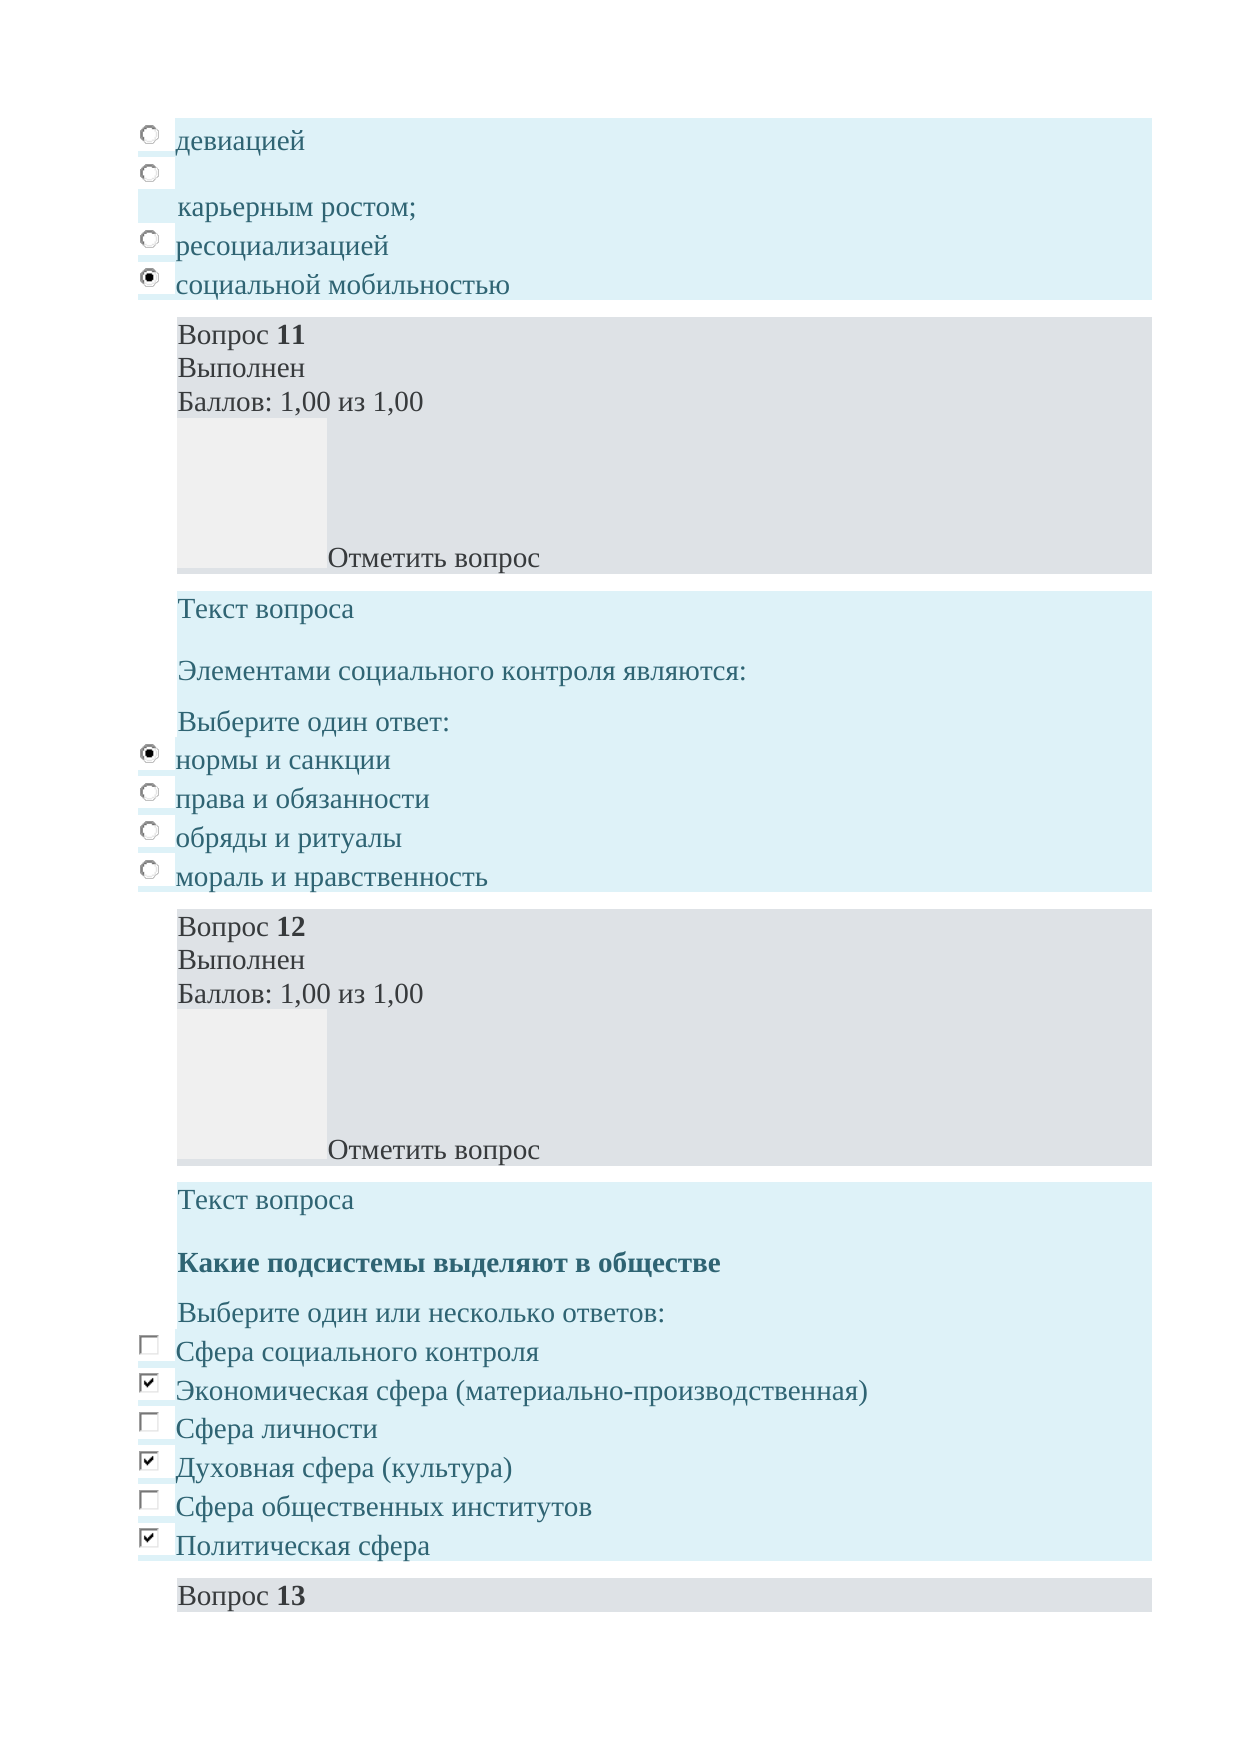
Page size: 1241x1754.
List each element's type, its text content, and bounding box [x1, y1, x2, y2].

text Сфера личности [138, 1406, 1152, 1445]
text права и обязанности [138, 776, 1152, 815]
text Духовная сфера (культура) [138, 1445, 1152, 1484]
text социальной мобильностью [138, 262, 1152, 300]
text мораль и нравственность [138, 853, 1152, 892]
text Выберите один ответ: [177, 704, 1152, 737]
text Политическая сфера [138, 1523, 1152, 1561]
text карьерным ростом; [138, 157, 1152, 223]
text Сфера социального контроля [138, 1329, 1152, 1368]
text Выполнен [177, 942, 1152, 976]
text Вопрос 11 [177, 317, 1152, 351]
text Отметить вопрос [177, 1009, 1152, 1166]
text Текст вопроса [177, 591, 1152, 624]
text Сфера общественных институтов [138, 1484, 1152, 1523]
text Вопрос 12 [177, 909, 1152, 942]
text Текст вопроса [177, 1182, 1152, 1216]
text ресоциализацией [138, 223, 1152, 262]
text обряды и ритуалы [138, 815, 1152, 853]
text Вопрос 13 [177, 1578, 1152, 1612]
text Баллов: 1,00 из 1,00 [177, 384, 1152, 418]
text девиацией [138, 118, 1152, 157]
text Элементами социального контроля являются: [177, 653, 1152, 687]
text Экономическая сфера (материально-производственная) [138, 1368, 1152, 1406]
text Выполнен [177, 351, 1152, 384]
text нормы и санкции [138, 737, 1152, 776]
text Отметить вопрос [177, 418, 1152, 574]
text Какие подсистемы выделяют в обществе [177, 1245, 1152, 1279]
text Баллов: 1,00 из 1,00 [177, 976, 1152, 1009]
text Выберите один или несколько ответов: [177, 1295, 1152, 1329]
